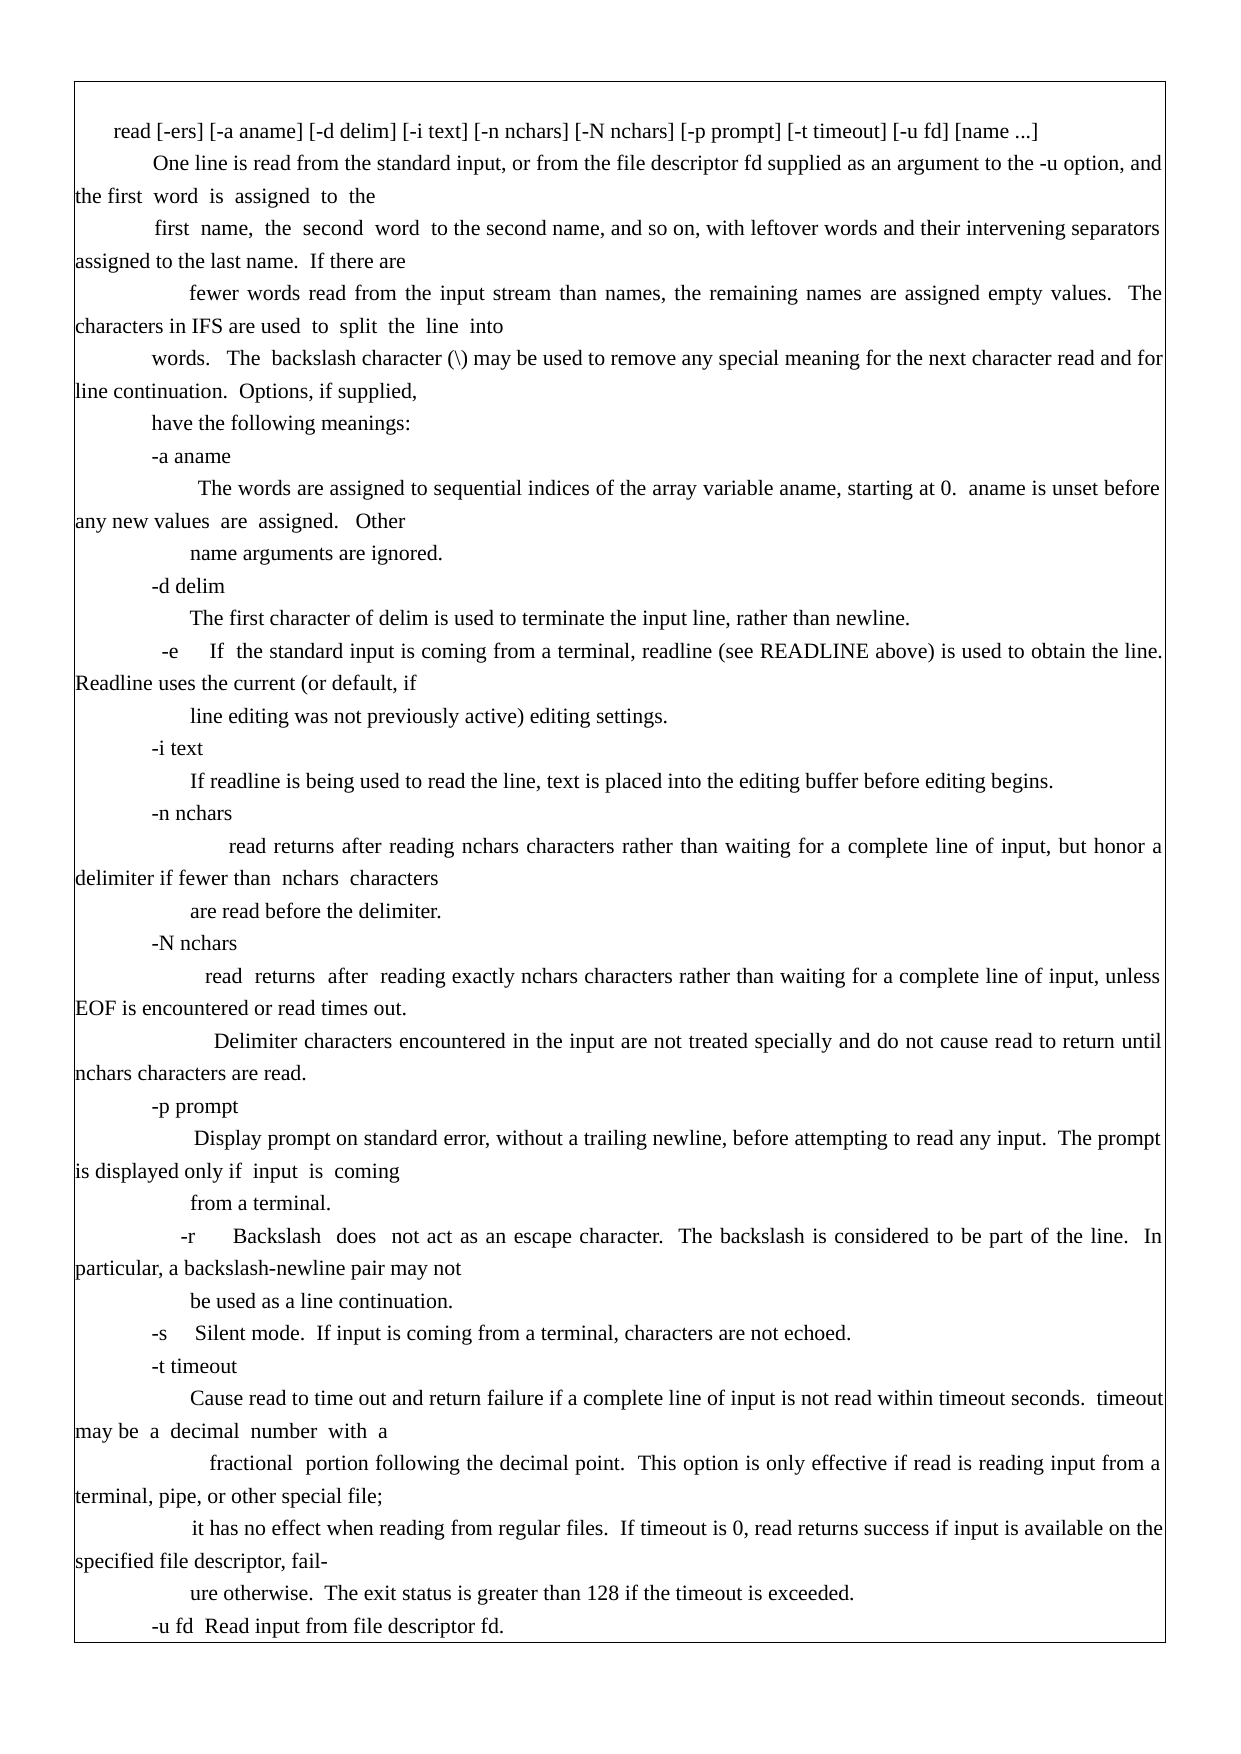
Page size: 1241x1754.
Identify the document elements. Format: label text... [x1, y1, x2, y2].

text first name, the second word to the second name, and so on, with leftover words and their intervening separators assigned to the last name. If there are [75, 212, 1165, 277]
text -s Silent mode. If input is coming from a terminal, characters are not echoed. [75, 1317, 1165, 1349]
text -e If the standard input is coming from a terminal, readline (see READLINE above) is used to obtain the line. Readline uses the current (or default, if [75, 634, 1165, 699]
text read returns after reading exactly nchars characters rather than waiting for a complete line of input, unless EOF is encountered or read times out. [75, 959, 1165, 1024]
text fewer words read from the input stream than names, the remaining names are assigned empty values. The characters in IFS are used to split the line into [75, 277, 1165, 342]
text The first character of delim is used to terminate the input line, rather than newline. [75, 602, 1165, 634]
text If readline is being used to read the line, text is placed into the editing buffer before editing begins. [75, 764, 1165, 797]
text Cause read to time out and return failure if a complete line of input is not read within timeout seconds. timeout may be a decimal number with a [75, 1382, 1165, 1447]
text fractional portion following the decimal point. This option is only effective if read is reading input from a terminal, pipe, or other special file; [75, 1447, 1165, 1512]
text name arguments are ignored. [75, 537, 1165, 569]
text be used as a line continuation. [75, 1284, 1165, 1317]
text -n nchars [75, 797, 1165, 829]
text ure otherwise. The exit status is greater than 128 if the timeout is exceeded. [75, 1577, 1165, 1608]
text Display prompt on standard error, without a trailing newline, before attempting to read any input. The prompt is displayed only if input is coming [75, 1122, 1165, 1187]
text The words are assigned to sequential indices of the array variable aname, starting at 0. aname is unset before any new values are assigned. Other [75, 472, 1165, 537]
text line editing was not previously active) editing settings. [75, 699, 1165, 732]
text words. The backslash character (\) may be used to remove any special meaning for the next character read and for line continuation. Options, if supplied, [75, 342, 1165, 407]
text -N nchars [75, 927, 1165, 959]
text -p prompt [75, 1089, 1165, 1122]
text are read before the delimiter. [75, 894, 1165, 927]
text -a aname [75, 439, 1165, 472]
text read returns after reading nchars characters rather than waiting for a complete line of input, but honor a delimiter if fewer than nchars characters [75, 829, 1165, 894]
text it has no effect when reading from regular files. If timeout is 0, read returns success if input is available on the specified file descriptor, fail- [75, 1512, 1165, 1577]
text -d delim [75, 569, 1165, 602]
text read [-ers] [-a aname] [-d delim] [-i text] [-n nchars] [-N nchars] [-p prompt] [-t timeout] [-u fd] [name ...] [75, 114, 1165, 147]
text -i text [75, 732, 1165, 764]
text Delimiter characters encountered in the input are not treated specially and do not cause read to return until nchars characters are read. [75, 1024, 1165, 1089]
text One line is read from the standard input, or from the file descriptor fd supplied as an argument to the -u option, and the first word is assigned to the [75, 147, 1165, 212]
text from a terminal. [75, 1187, 1165, 1219]
text -u fd Read input from file descriptor fd. [75, 1608, 1165, 1642]
text -t timeout [75, 1349, 1165, 1382]
text -r Backslash does not act as an escape character. The backslash is considered to be part of the line. In particular, a backslash-newline pair may not [75, 1219, 1165, 1284]
text have the following meanings: [75, 407, 1165, 439]
